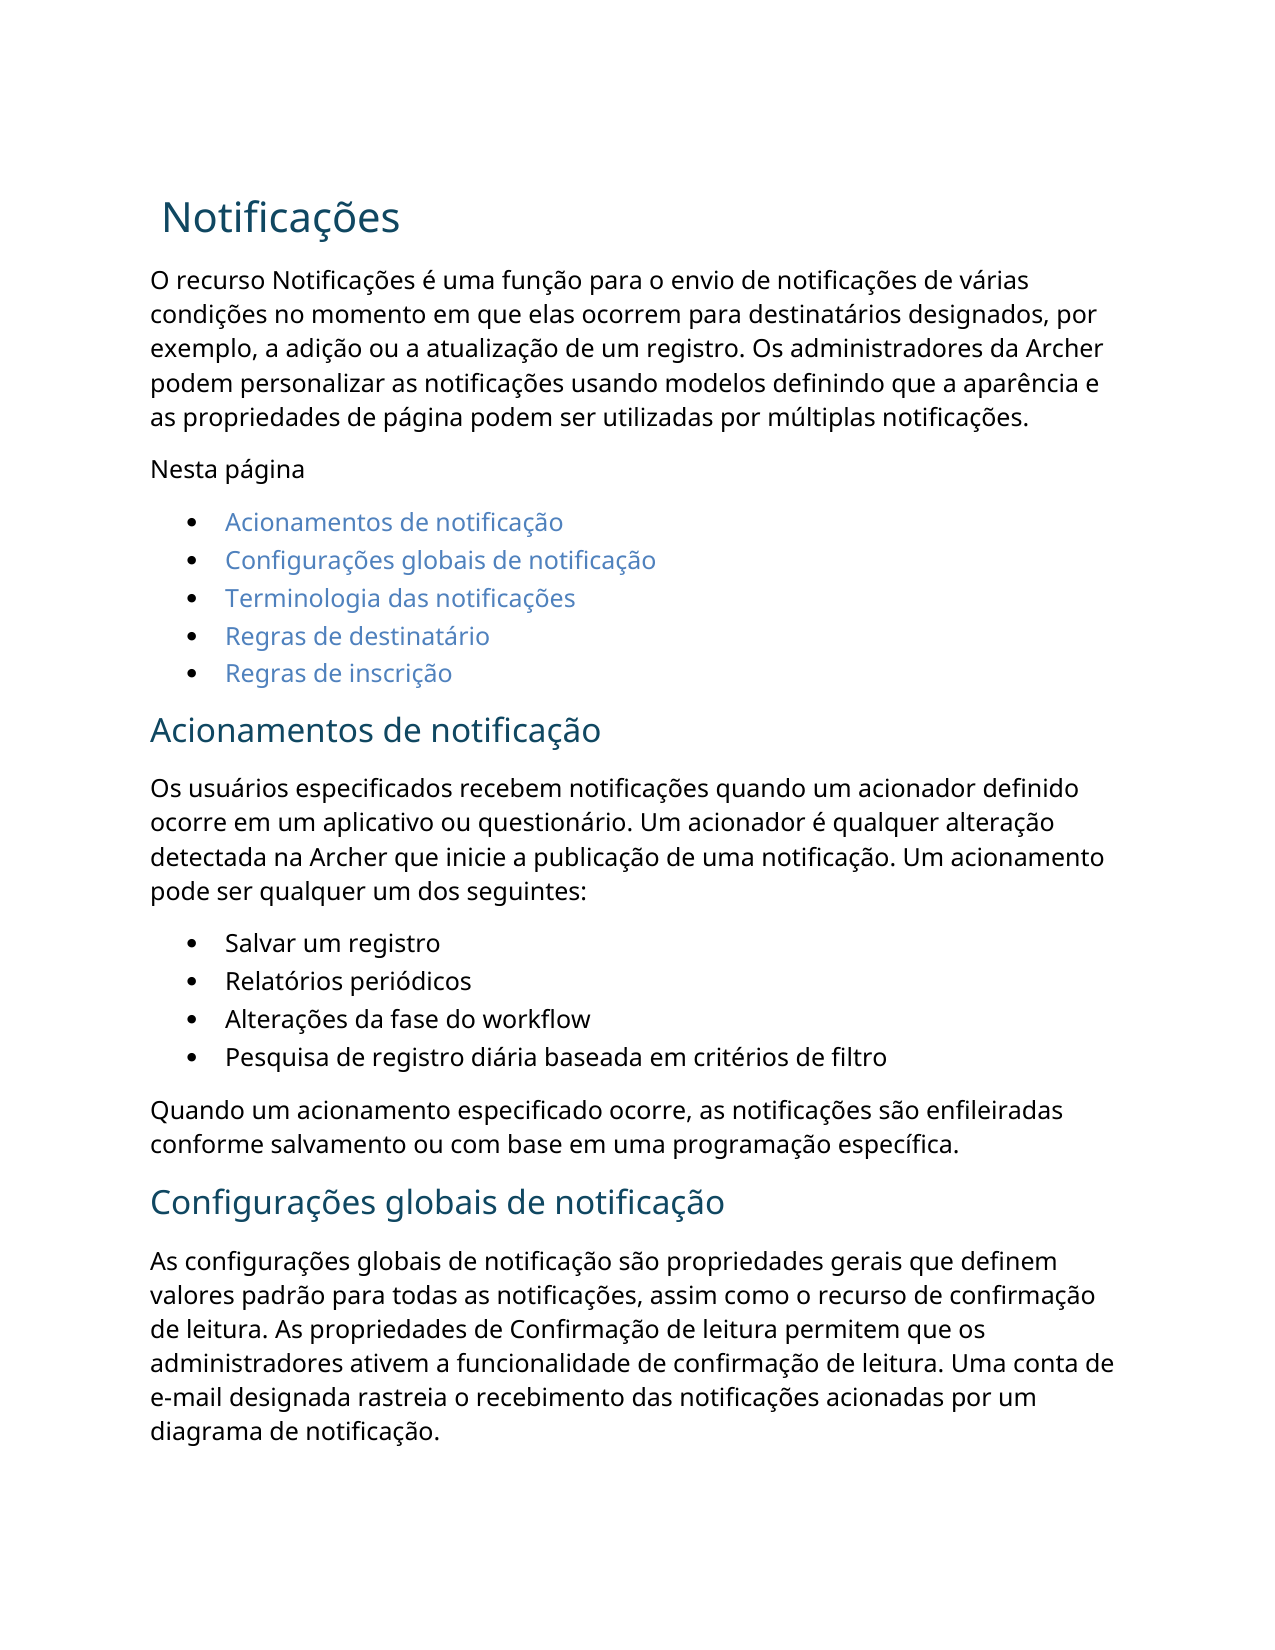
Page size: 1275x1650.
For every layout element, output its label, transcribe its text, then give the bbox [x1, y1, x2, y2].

text As configurações globais de notificação são propriedades gerais que definem valores padrão para todas as notificações, assim como o recurso de confirmação de leitura. As propriedades de Confirmação de leitura permitem que os administradores ativem a funcionalidade de confirmação de leitura. Uma conta de e-mail designada rastreia o recebimento das notificações acionadas por um diagrama de notificação. [150, 1243, 1125, 1448]
subtitle Acionamentos de notificação [150, 707, 1125, 752]
text O recurso Notificações é uma função para o envio de notificações de várias condições no momento em que elas ocorrem para destinatários designados, por exemplo, a adição ou a atualização de um registro. Os administradores da Archer podem personalizar as notificações usando modelos definindo que a aparência e as propriedades de página podem ser utilizadas por múltiplas notificações. [150, 263, 1125, 433]
list Pesquisa de registro diária baseada em critérios de filtro [187, 1039, 1125, 1073]
list Alterações da fase do workflow [187, 1002, 1125, 1036]
text Quando um acionamento especificado ocorre, as notificações são enfileiradas conforme salvamento ou com base em uma programação específica. [150, 1092, 1125, 1160]
list Acionamentos de notificação [187, 505, 1125, 539]
list Relatórios periódicos [187, 964, 1125, 998]
list Configurações globais de notificação [187, 543, 1125, 577]
list Salvar um registro [187, 926, 1125, 960]
list Regras de inscrição [187, 656, 1125, 690]
list Terminologia das notificações [187, 581, 1125, 614]
list Regras de destinatário [187, 618, 1125, 652]
subtitle Notificações [150, 187, 1125, 244]
text Nesta página [150, 452, 1125, 486]
subtitle Configurações globais de notificação [150, 1179, 1125, 1224]
text Os usuários especificados recebem notificações quando um acionador definido ocorre em um aplicativo ou questionário. Um acionador é qualquer alteração detectada na Archer que inicie a publicação de uma notificação. Um acionamento pode ser qualquer um dos seguintes: [150, 771, 1125, 907]
